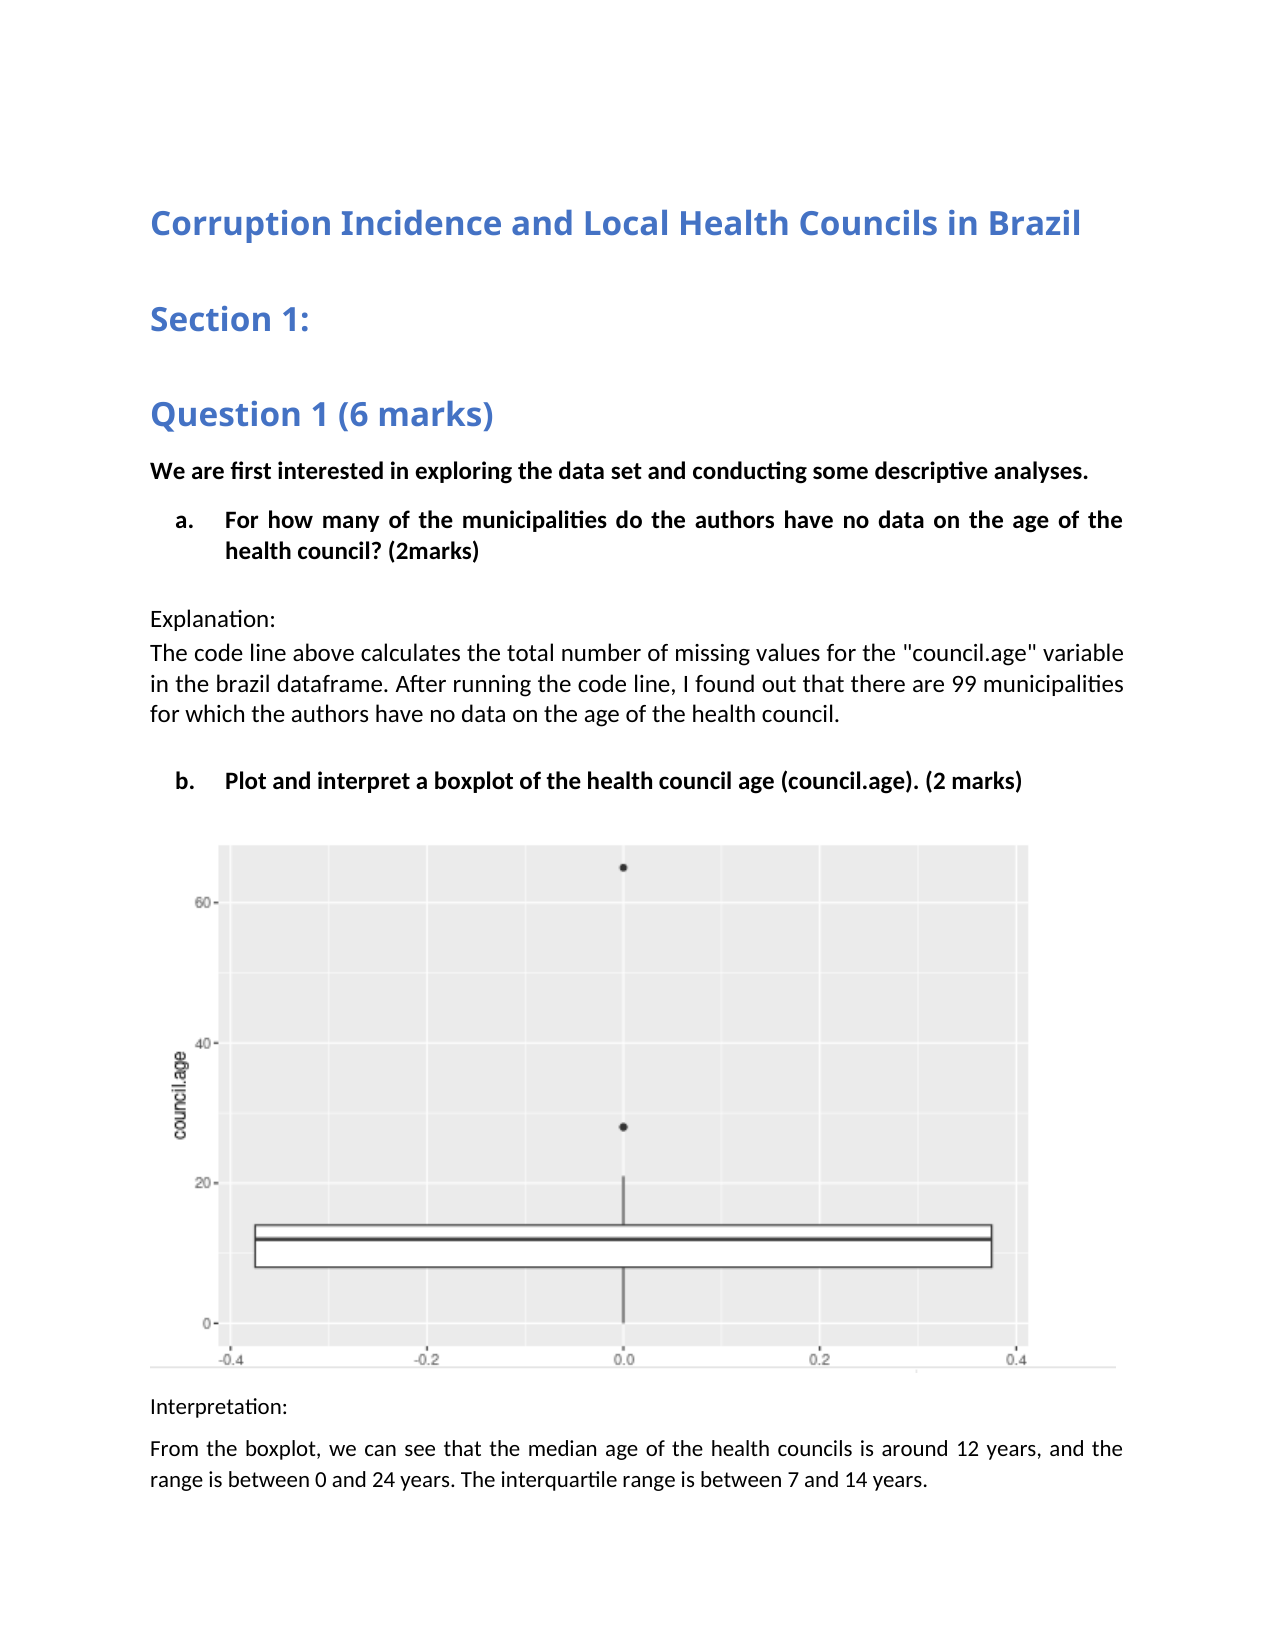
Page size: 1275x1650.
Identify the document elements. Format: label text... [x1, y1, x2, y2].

subtitle Section 1: [150, 295, 1125, 341]
list Plot and interpret a boxplot of the health council age (council.age). (2 marks) [175, 765, 1125, 796]
list For how many of the municipalities do the authors have no data on the age of the health council? (2marks) [175, 504, 1125, 565]
text Explanation: [150, 603, 1125, 634]
text Interpretation: [150, 1392, 1125, 1420]
text The code line above calculates the total number of missing values for the "council.age" variable in the brazil dataframe. After running the code line, I found out that there are 99 municipalities for which the authors have no data on the age of the health council. [150, 638, 1125, 729]
subtitle Question 1 (6 marks) [150, 391, 1125, 436]
subtitle Corruption Incidence and Local Health Councils in Brazil [150, 200, 1125, 245]
text We are first interested in exploring the data set and conducting some descriptive analyses. [150, 455, 1125, 486]
picture [150, 833, 1116, 1373]
text From the boxplot, we can see that the median age of the health councils is around 12 years, and the range is between 0 and 24 years. The interquartile range is between 7 and 14 years. [150, 1434, 1125, 1493]
